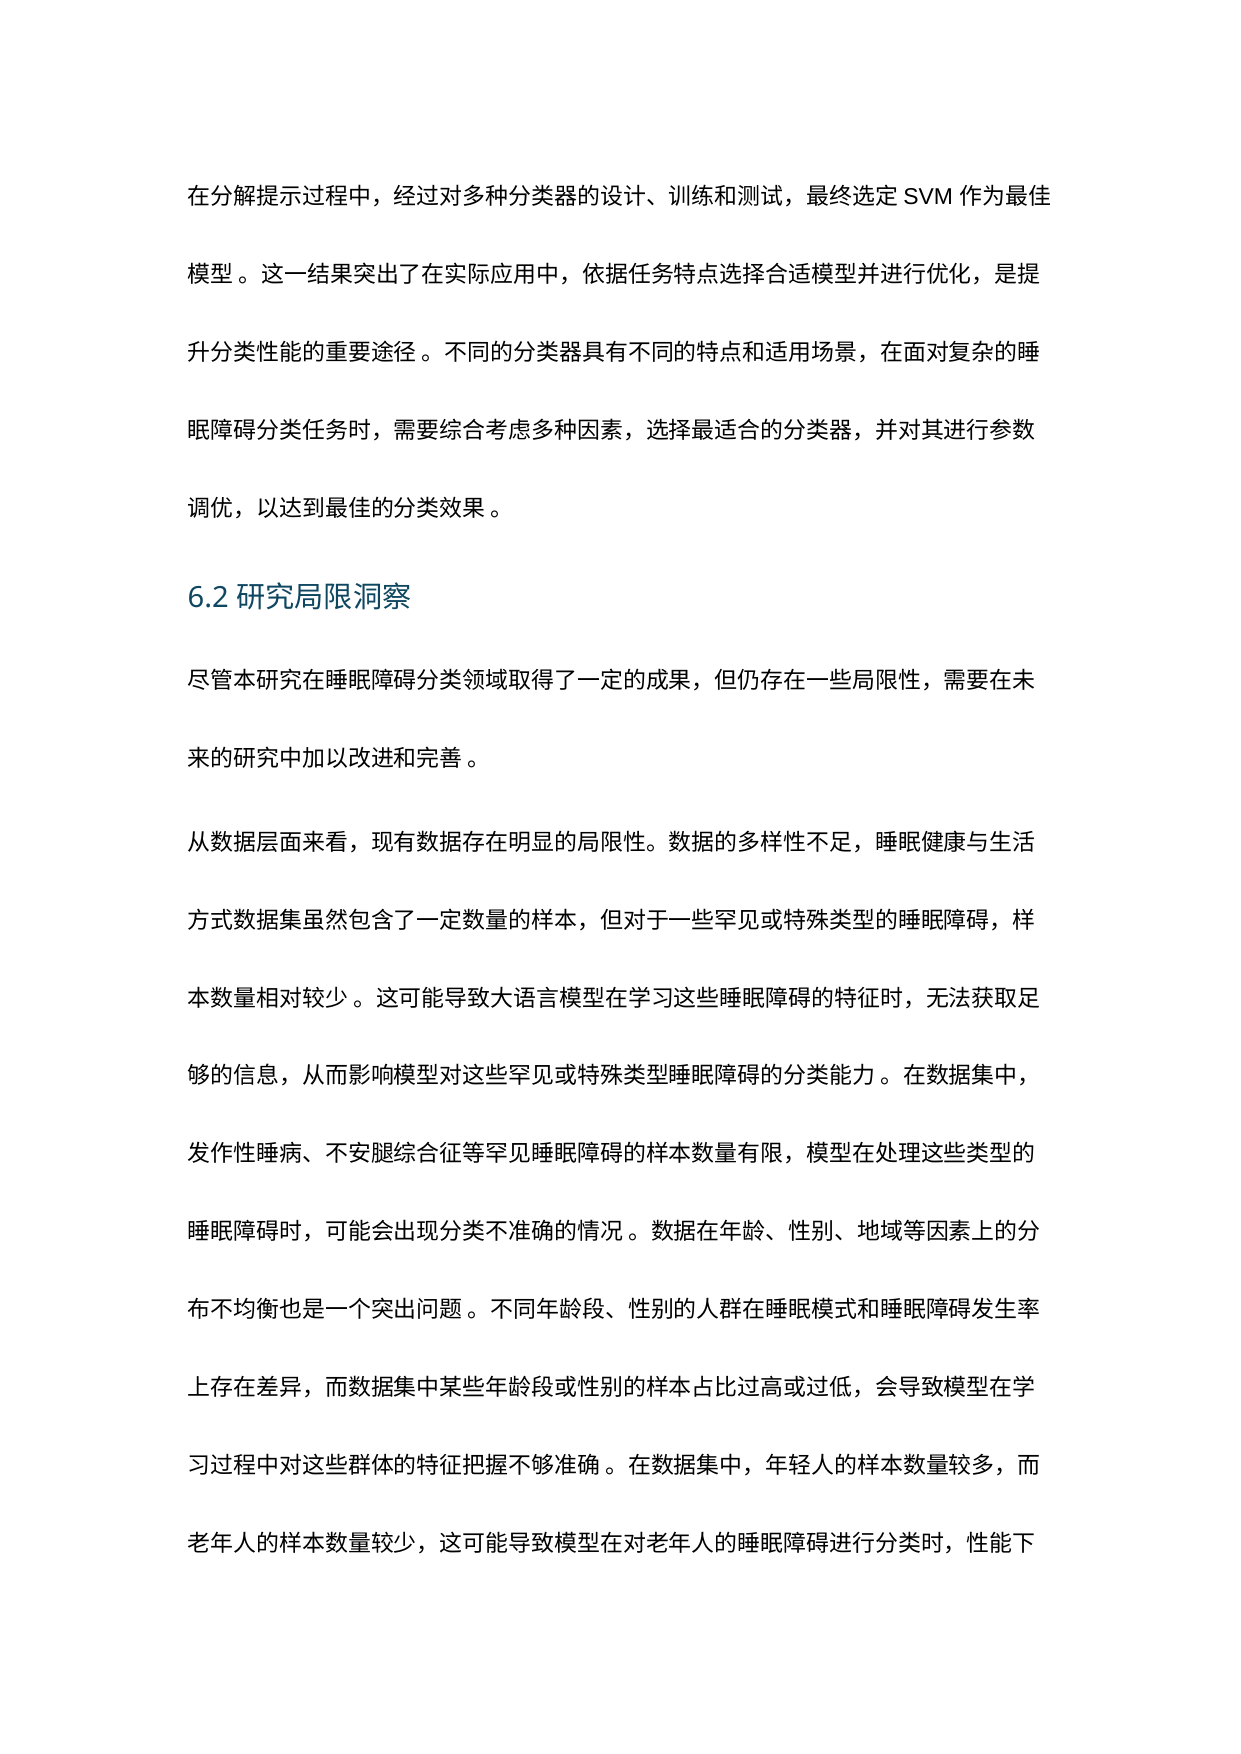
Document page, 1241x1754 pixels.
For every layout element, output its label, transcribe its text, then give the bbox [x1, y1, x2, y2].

subtitle 6.2 研究局限洞察 [187, 562, 1053, 627]
text 尽管本研究在睡眠障碍分类领域取得了一定的成果，但仍存在一些局限性，需要在未来的研究中加以改进和完善 。 [187, 646, 1053, 789]
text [187, 808, 1053, 1574]
text 在分解提示过程中，经过对多种分类器的设计、训练和测试，最终选定 SVM 作为最佳模型 。这一结果突出了在实际应用中，依据任务特点选择合适模型并进行优化，是提升分类性能的重要途径 。不同的分类器具有不同的特点和适用场景，在面对复杂的睡眠障碍分类任务时，需要综合考虑多种因素，选择最适合的分类器，并对其进行参数调优，以达到最佳的分类效果 。 [187, 162, 1053, 539]
